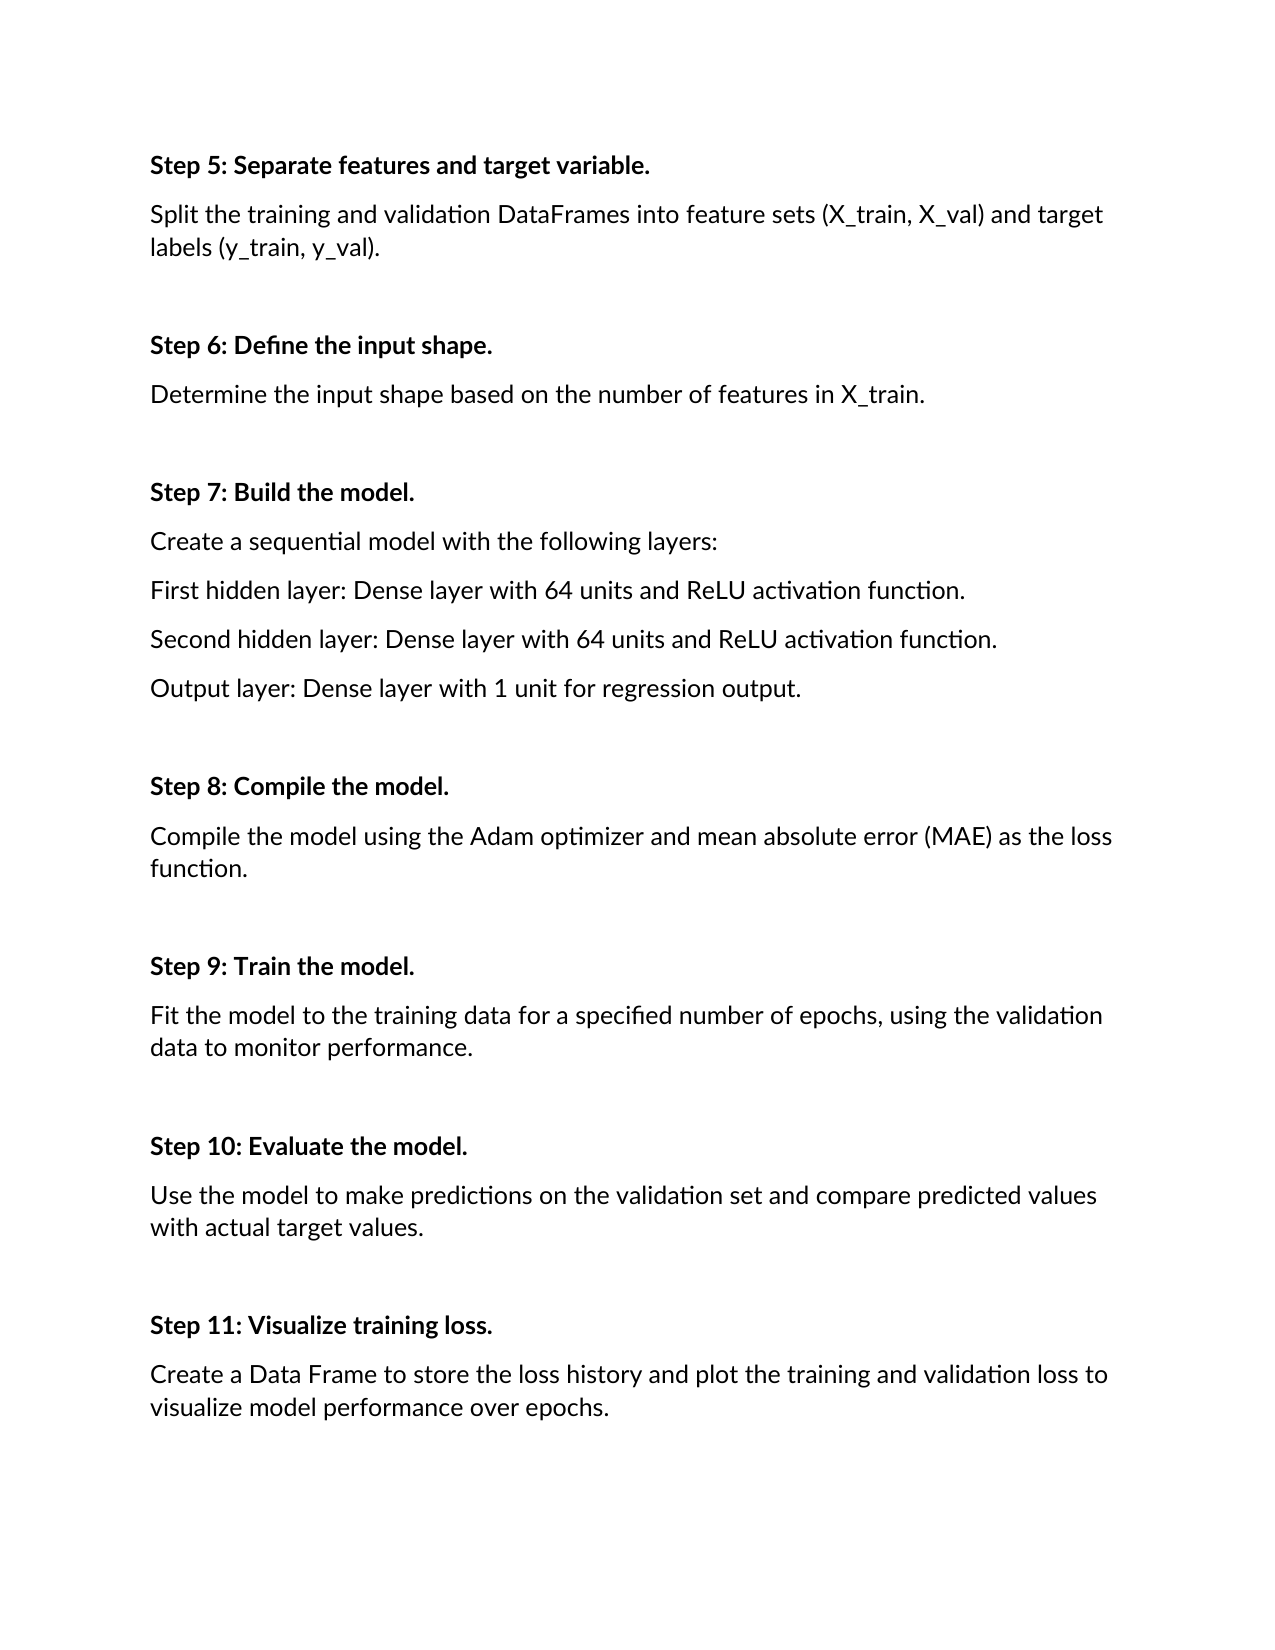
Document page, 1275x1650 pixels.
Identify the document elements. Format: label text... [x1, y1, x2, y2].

text Create a Data Frame to store the loss history and plot the training and validation loss to visualize model performance over epochs. [150, 1359, 1125, 1421]
text Use the model to make predictions on the validation set and compare predicted values with actual target values. [150, 1179, 1125, 1242]
text Split the training and validation DataFrames into feature sets (X_train, X_val) and target labels (y_train, y_val). [150, 199, 1125, 261]
text Step 8: Compile the model. [150, 771, 1125, 801]
text Determine the input shape based on the number of features in X_train. [150, 379, 1125, 409]
text Second hidden layer: Dense layer with 64 units and ReLU activation function. [150, 624, 1125, 654]
text Step 10: Evaluate the model. [150, 1130, 1125, 1160]
text Step 5: Separate features and target variable. [150, 150, 1125, 180]
text First hidden layer: Dense layer with 64 units and ReLU activation function. [150, 575, 1125, 605]
text Step 6: Define the input shape. [150, 329, 1125, 359]
text Step 11: Visualize training loss. [150, 1310, 1125, 1340]
text Fit the model to the training data for a specified number of epochs, using the validation data to monitor performance. [150, 1000, 1125, 1062]
text Output layer: Dense layer with 1 unit for regression output. [150, 673, 1125, 703]
text Create a sequential model with the following layers: [150, 526, 1125, 556]
text Compile the model using the Adam optimizer and mean absolute error (MAE) as the loss function. [150, 820, 1125, 883]
text Step 7: Build the model. [150, 477, 1125, 507]
text Step 9: Train the model. [150, 951, 1125, 981]
